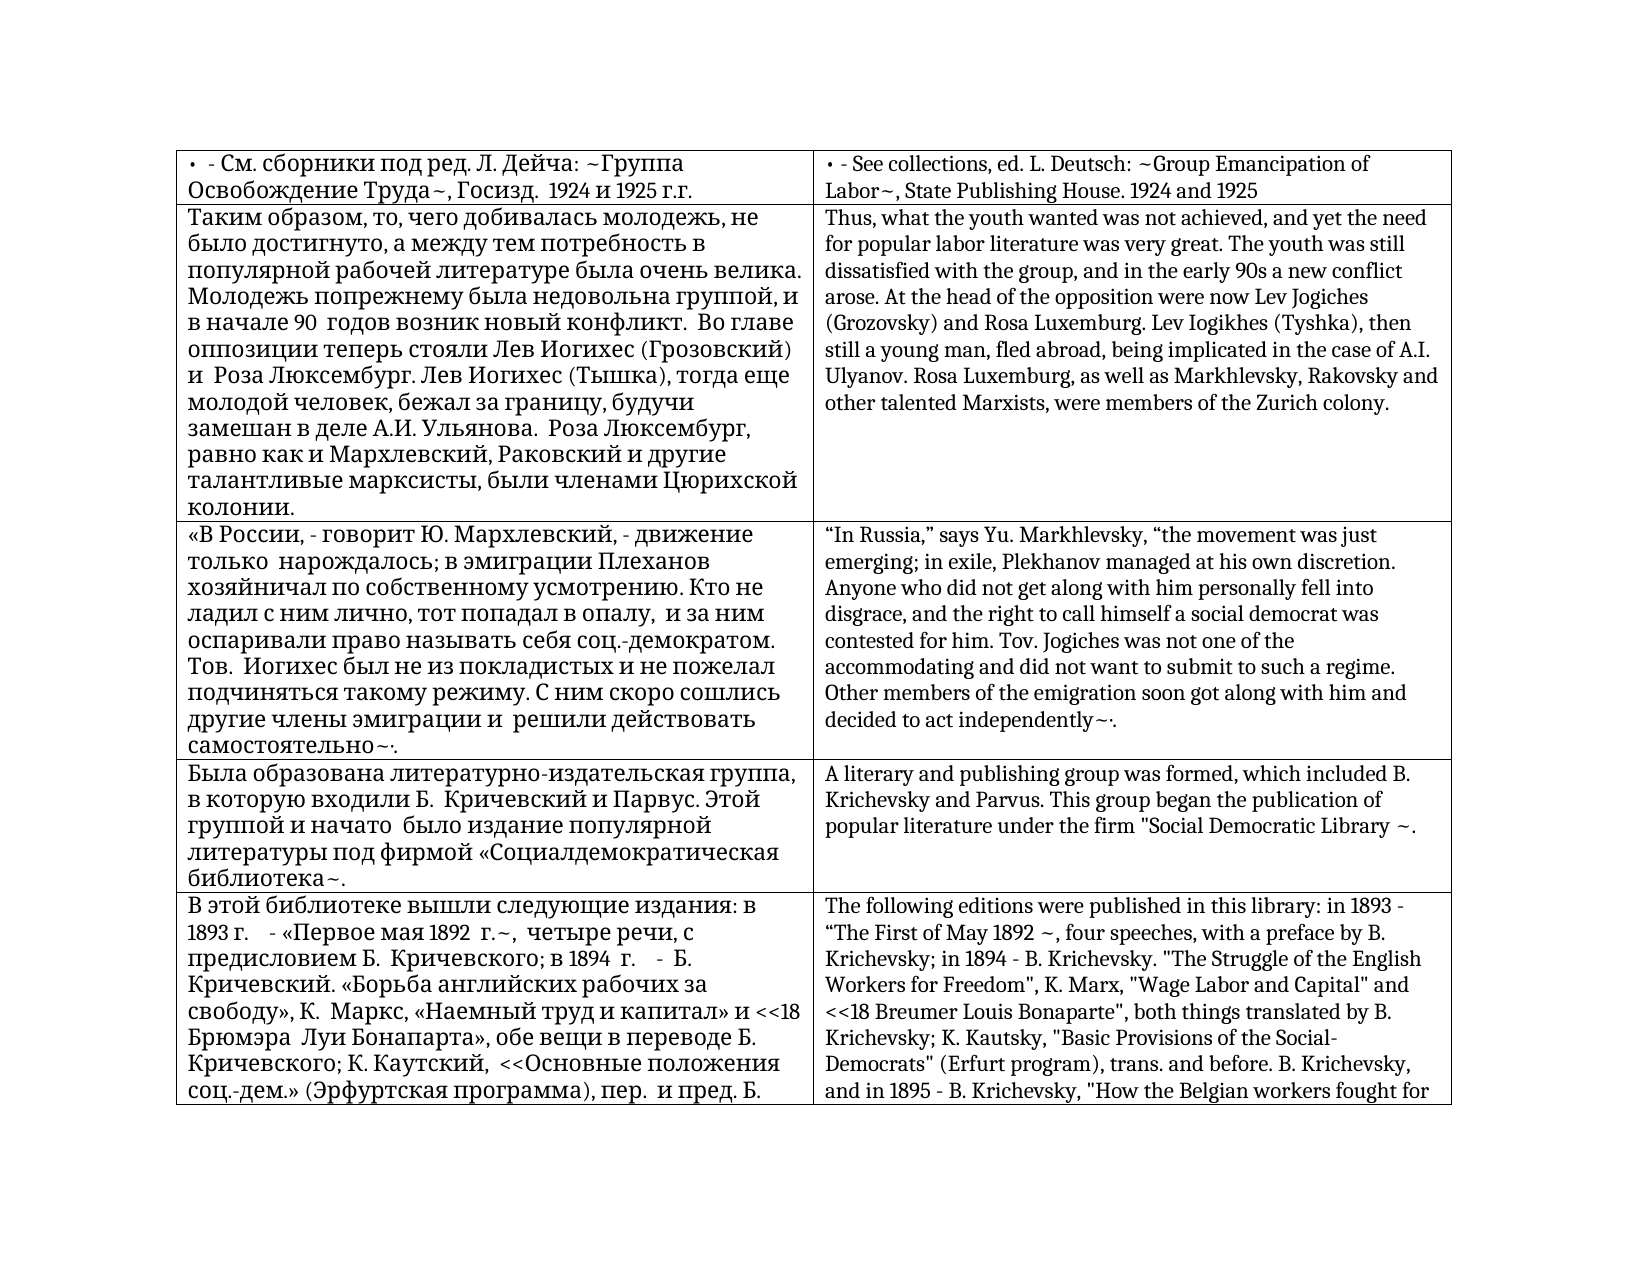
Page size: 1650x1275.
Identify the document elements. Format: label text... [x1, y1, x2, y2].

table_cell • - См. сборники под ред. Л. Дейча: ~Группа Освобождение Труда~, Госизд. 1924 и 1925 г.г. [177, 151, 813, 204]
table_cell • - See collections, ed. L. Deutsch: ~Group Emancipation of Labor~, State Publishing House. 1924 and 1925 [814, 151, 1451, 204]
table_cell Таким образом, то, чего добивалась молодежь, не было достигнуто, а между тем потребность в популярной рабочей литературе была очень велика. Молодежь попрежнему была недовольна группой, и в начале 90 годов возник новый конфликт. Во главе оппозиции теперь стояли Лев Иогихес (Грозовский) и Роза Люксембург. Лев Иогихес (Тышка), тогда еще молодой человек, бежал за границу, будучи замешан в деле А.И. Ульянова. Роза Люксембург, равно как и Мархлевский, Раковский и другие талантливые марксисты, были членами Цюрихской колонии. [177, 205, 813, 521]
table_cell “In Russia,” says Yu. Markhlevsky, “the movement was just emerging; in exile, Plekhanov managed at his own discretion. Anyone who did not get along with him personally fell into disgrace, and the right to call himself a social democrat was contested for him. Tov. Jogiches was not one of the accommodating and did not want to submit to such a regime. Other members of the emigration soon got along with him and decided to act independently~·. [814, 522, 1451, 759]
table_cell Была образована литературно-издательская группа, в которую входили Б. Кричевский и Парвус. Этой группой и начато было издание популярной литературы под фирмой «Социалдемократическая библиотека~. [177, 760, 813, 892]
table_cell «В России, - говорит Ю. Мархлевский, - движение только нарождалось; в эмиграции Плеханов хозяйничал по собственному усмотрению. Кто не ладил с ним лично, тот попадал в опалу, и за ним оспаривали право называть себя соц.-демократом. Тов. Иогихес был не из покладистых и не пожелал подчиняться такому режиму. С ним скоро сошлись другие члены эмиграции и решили действовать самостоятельно~·. [177, 522, 813, 759]
table_cell Thus, what the youth wanted was not achieved, and yet the need for popular labor literature was very great. The youth was still dissatisfied with the group, and in the early 90s a new conflict arose. At the head of the opposition were now Lev Jogiches (Grozovsky) and Rosa Luxemburg. Lev Iogikhes (Tyshka), then still a young man, fled abroad, being implicated in the case of A.I. Ulyanov. Rosa Luxemburg, as well as Markhlevsky, Rakovsky and other talented Marxists, were members of the Zurich colony. [814, 205, 1451, 521]
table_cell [814, 893, 1451, 1104]
table_cell A literary and publishing group was formed, which included B. Krichevsky and Parvus. This group began the publication of popular literature under the firm "Social Democratic Library ~. [814, 760, 1451, 892]
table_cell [177, 893, 813, 1104]
